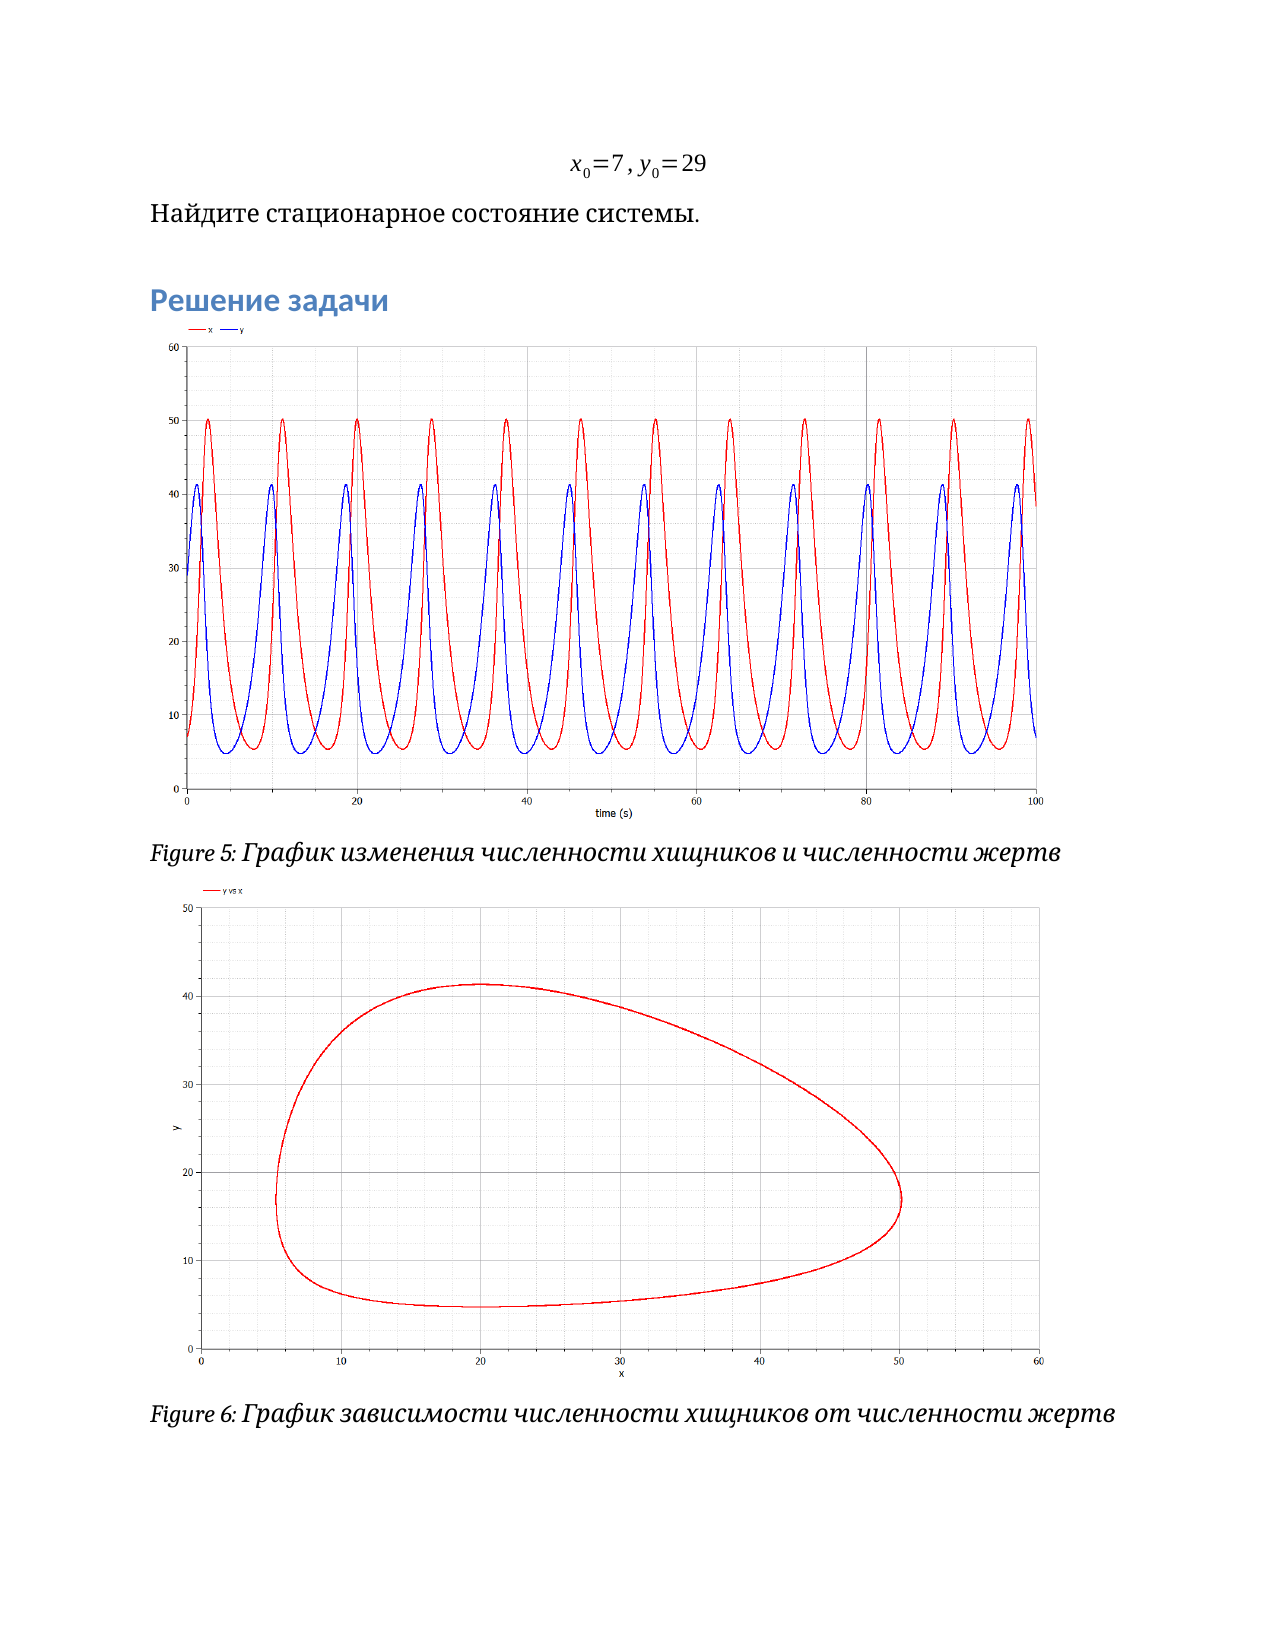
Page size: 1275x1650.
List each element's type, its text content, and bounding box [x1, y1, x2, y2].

picture [168, 880, 1044, 1379]
text Найдите стационарное состояние системы. [150, 200, 1125, 229]
text Figure 6: График зависимости численности хищников от численности жертв [150, 1399, 1125, 1428]
text Figure 5: График изменения численности хищников и численности жертв [150, 839, 1125, 868]
picture [168, 319, 1044, 819]
subtitle Решение задачи [150, 279, 1125, 319]
